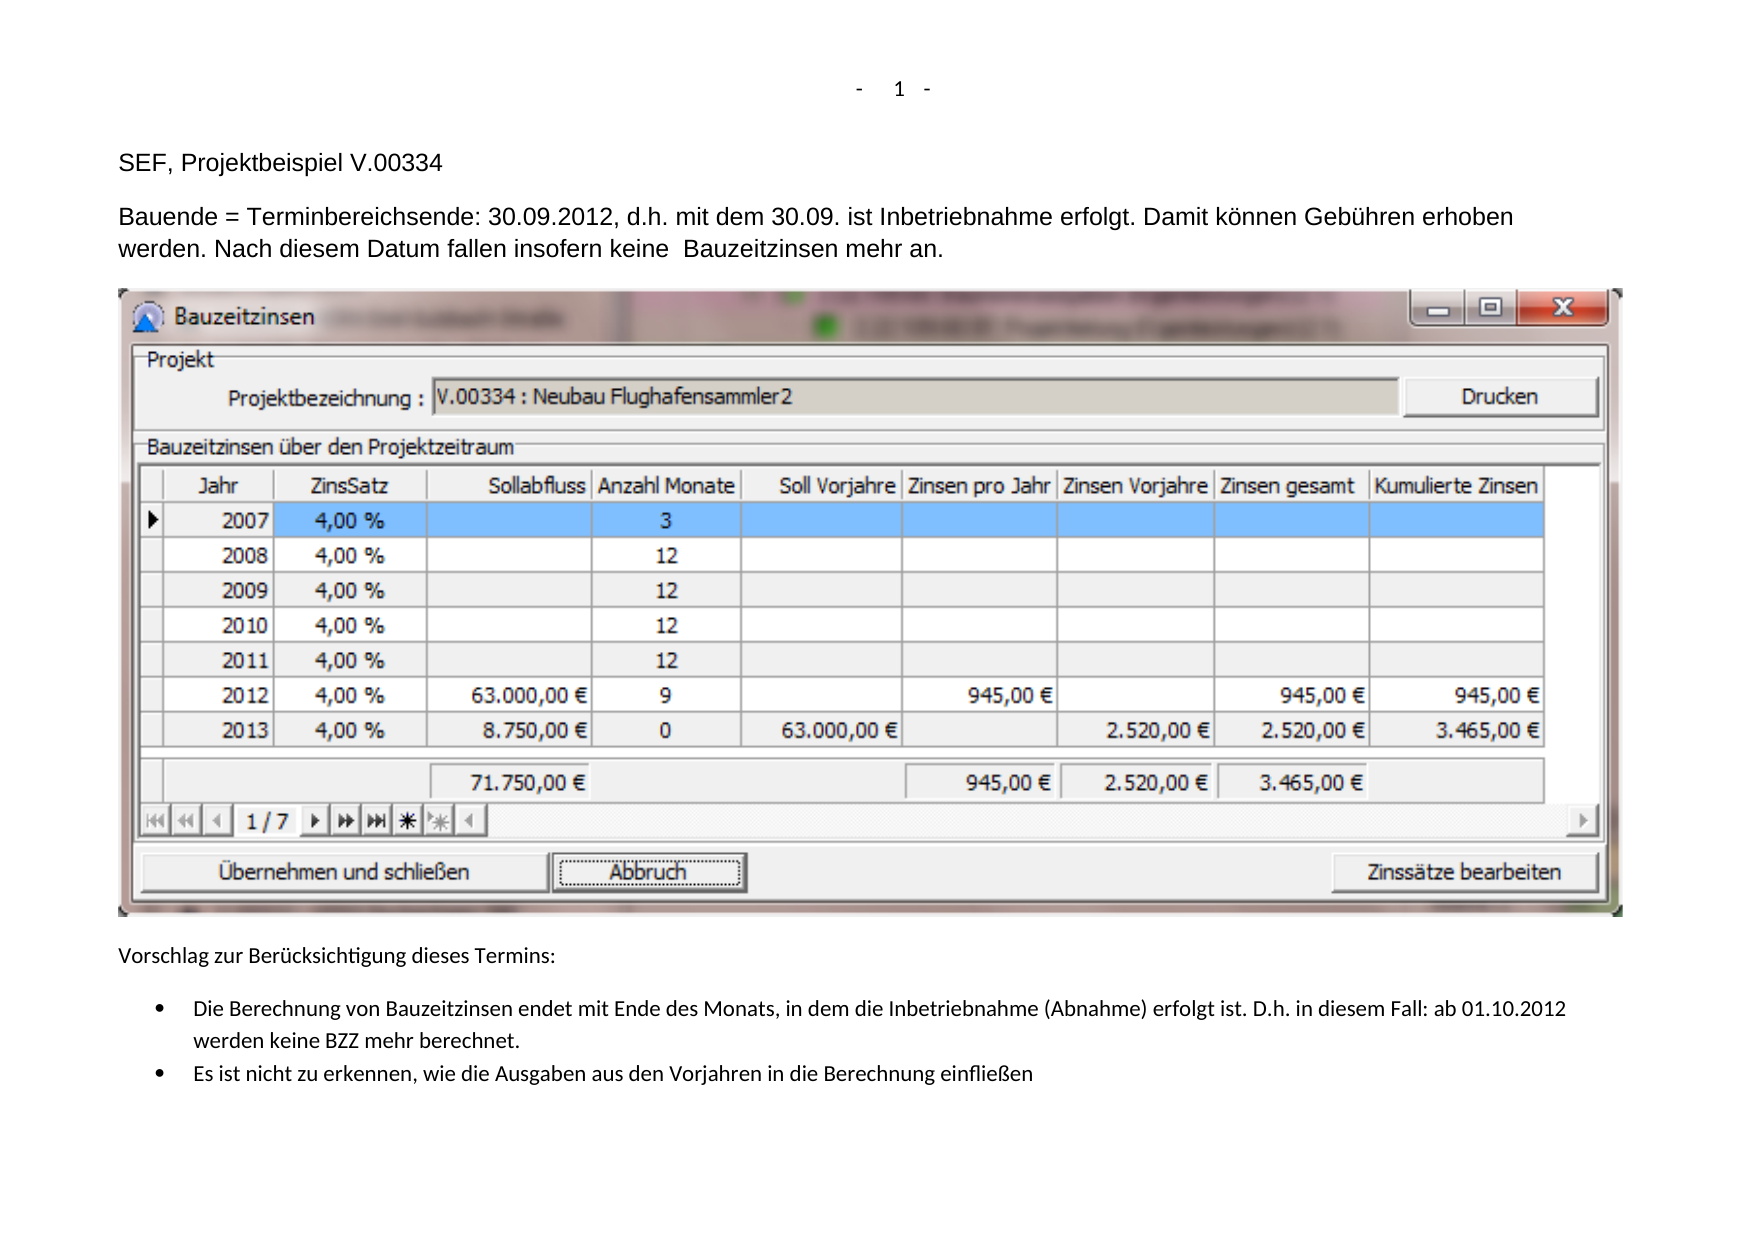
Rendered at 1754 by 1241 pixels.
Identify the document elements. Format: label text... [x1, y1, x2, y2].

list Es ist nicht zu erkennen, wie die Ausgaben aus den Vorjahren in die Berechnung einfließen [156, 1059, 1606, 1087]
list Die Berechnung von Bauzeitzinsen endet mit Ende des Monats, in dem die Inbetriebnahme (Abnahme) erfolgt ist. D.h. in diesem Fall: ab 01.10.2012 werden keine BZZ mehr berechnet. [156, 994, 1606, 1055]
text Vorschlag zur Berücksichtigung dieses Termins: [118, 941, 1606, 969]
text Bauende = Terminbereichsende: 30.09.2012, d.h. mit dem 30.09. ist Inbetriebnahme erfolgt. Damit können Gebühren erhoben werden. Nach diesem Datum fallen insofern keine Bauzeitzinsen mehr an. [118, 201, 1606, 263]
picture [118, 288, 1623, 917]
text SEF, Projektbeispiel V.00334 [118, 148, 1606, 176]
